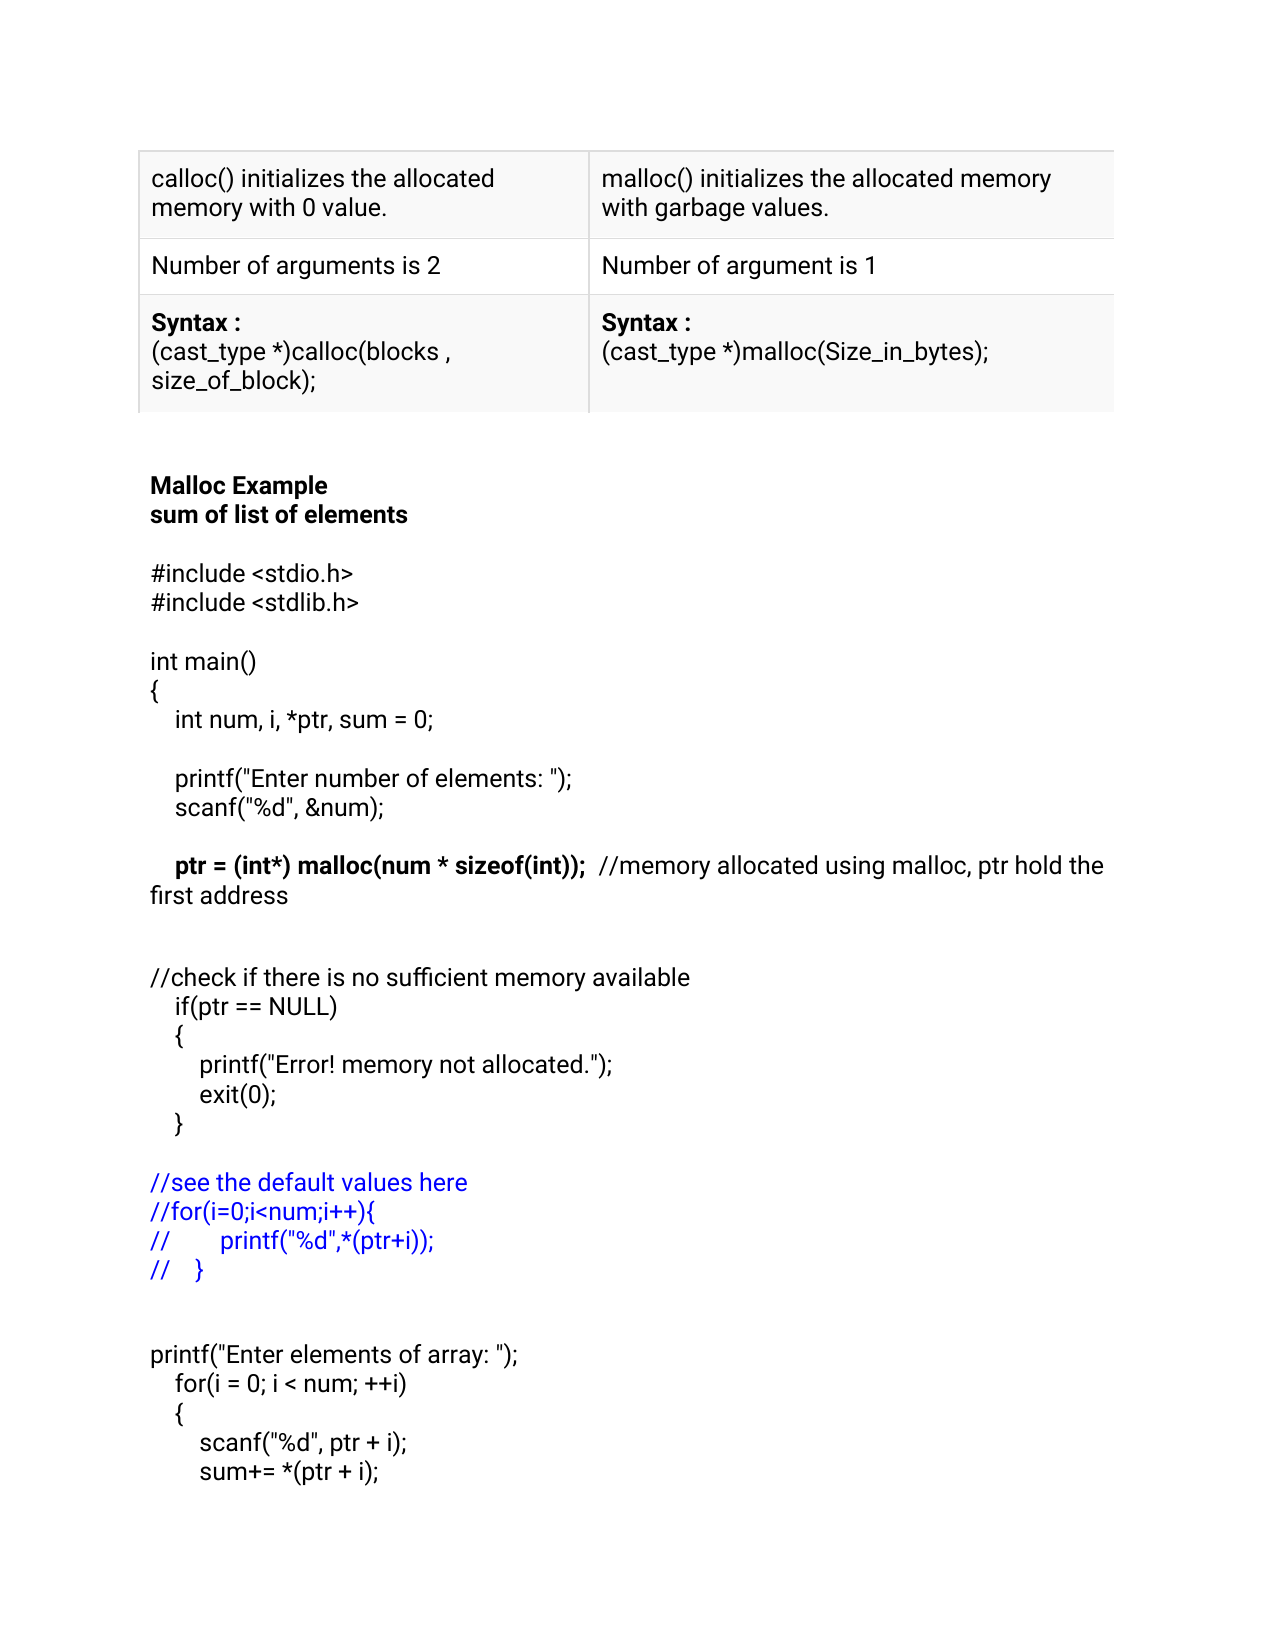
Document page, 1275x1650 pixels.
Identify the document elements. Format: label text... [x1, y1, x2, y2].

text int main() [150, 647, 1125, 676]
text { [150, 1399, 1125, 1428]
text sum+= *(ptr + i); [150, 1457, 1125, 1487]
text //see the default values here [150, 1168, 1125, 1197]
text for(i = 0; i < num; ++i) [150, 1370, 1125, 1399]
table_cell Number of arguments is 2 [140, 239, 588, 294]
text { [150, 676, 1125, 705]
text sum of list of elements [150, 500, 1125, 529]
text exit(0); [150, 1080, 1125, 1109]
table_cell malloc() initializes the allocated memory with garbage values. [590, 152, 1114, 237]
text //check if there is no sufficient memory available [150, 963, 1125, 992]
text #include <stdlib.h> [150, 588, 1125, 617]
text if(ptr == NULL) [150, 992, 1125, 1021]
text } [150, 1109, 1125, 1138]
text ptr = (int*) malloc(num * sizeof(int)); //memory allocated using malloc, ptr hold the first address [150, 852, 1125, 910]
text // } [150, 1256, 1125, 1285]
text //for(i=0;i<num;i++){ [150, 1197, 1125, 1226]
text scanf("%d", &num); [150, 793, 1125, 822]
table_cell Number of argument is 1 [590, 239, 1114, 294]
text { [150, 1021, 1125, 1051]
text int num, i, *ptr, sum = 0; [150, 705, 1125, 734]
text #include <stdio.h> [150, 559, 1125, 588]
table_cell calloc() initializes the allocated memory with 0 value. [140, 152, 588, 237]
text printf("Enter number of elements: "); [150, 764, 1125, 793]
text // printf("%d",*(ptr+i)); [150, 1226, 1125, 1256]
table_cell Syntax : (cast_type *)calloc(blocks , size_of_block); [140, 295, 588, 412]
text printf("Enter elements of array: "); [150, 1340, 1125, 1370]
text printf("Error! memory not allocated."); [150, 1051, 1125, 1080]
text scanf("%d", ptr + i); [150, 1428, 1125, 1457]
table_cell Syntax : (cast_type *)malloc(Size_in_bytes); [590, 295, 1114, 412]
text Malloc Example [150, 471, 1125, 500]
